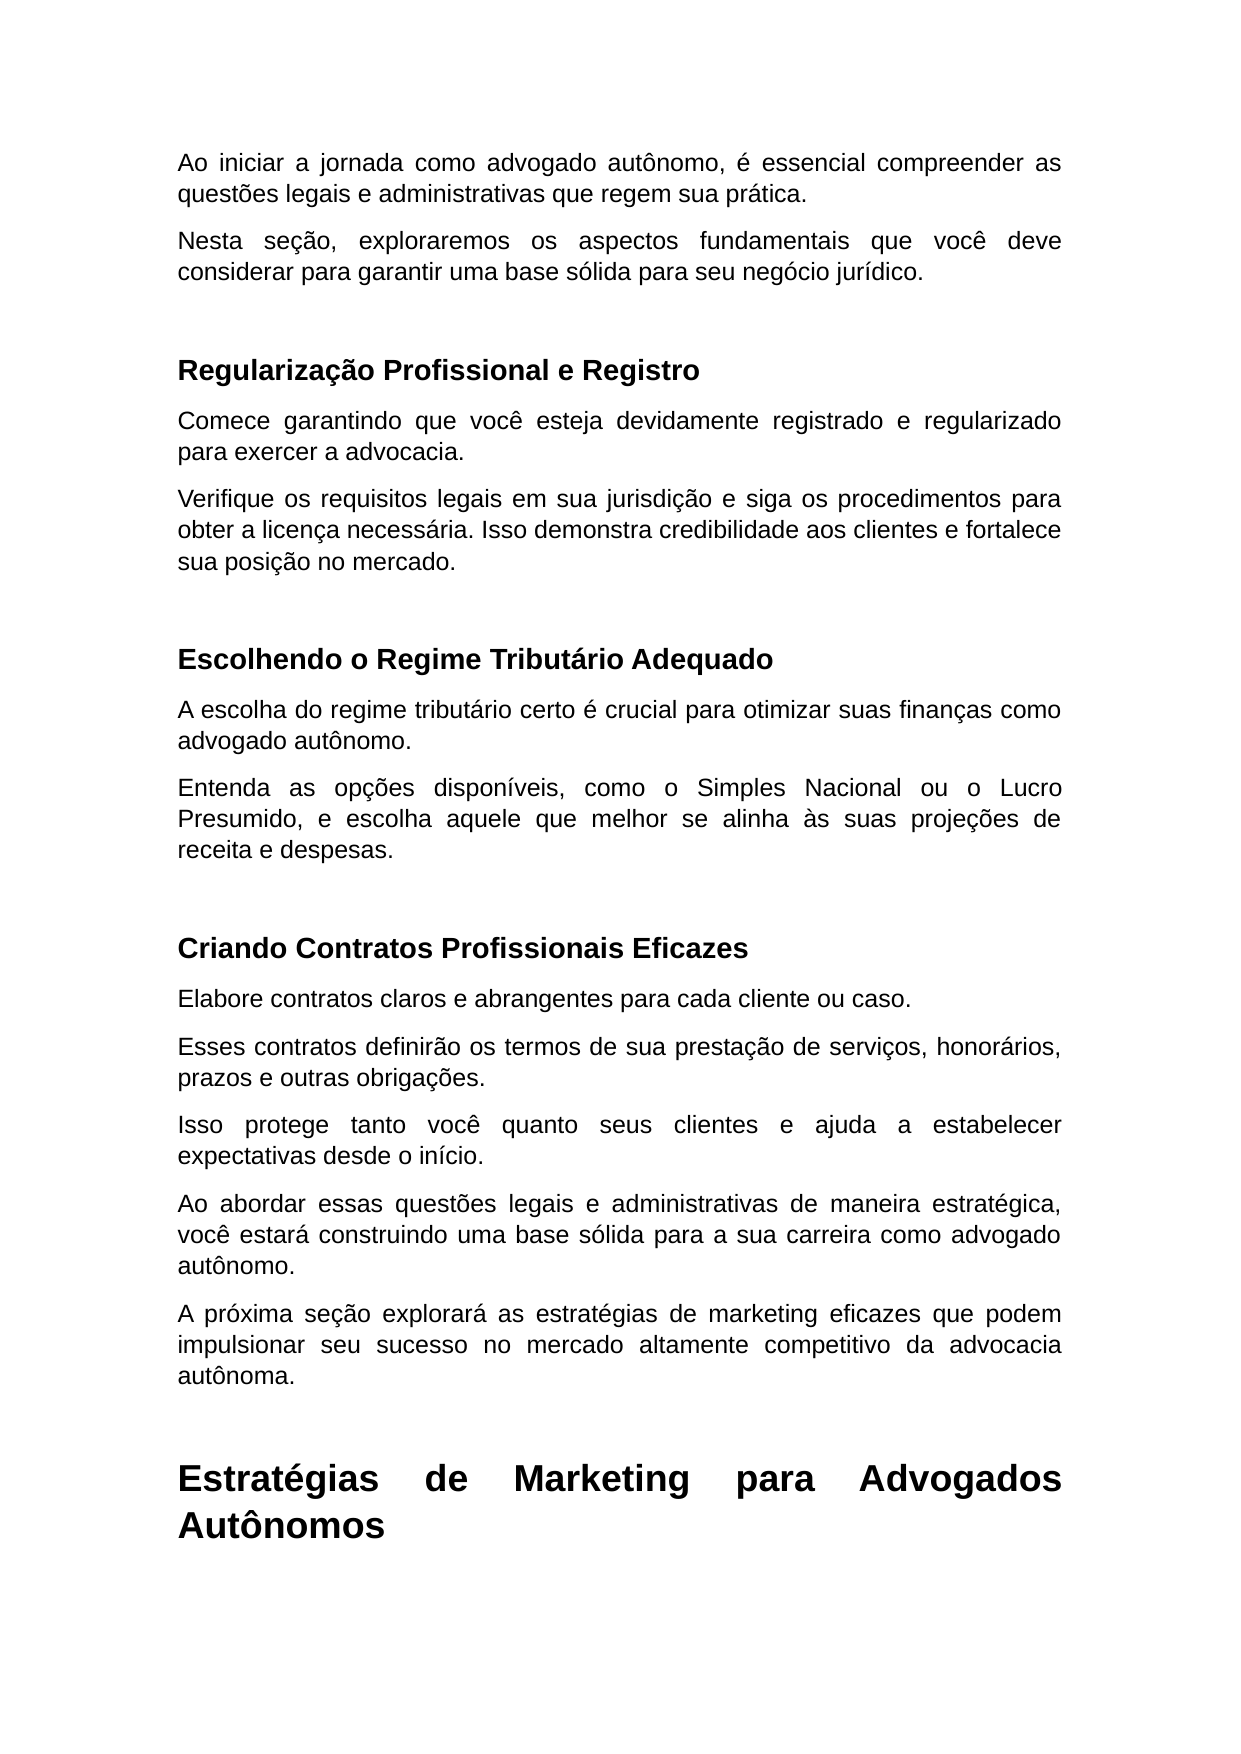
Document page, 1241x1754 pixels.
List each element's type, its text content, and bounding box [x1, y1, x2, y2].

text Entenda as opções disponíveis, como o Simples Nacional ou o Lucro Presumido, e escolha aquele que melhor se alinha às suas projeções de receita e despesas. [177, 773, 1063, 864]
text Ao abordar essas questões legais e administrativas de maneira estratégica, você estará construindo uma base sólida para a sua carreira como advogado autônomo. [177, 1189, 1063, 1280]
text A próxima seção explorará as estratégias de marketing eficazes que podem impulsionar seu sucesso no mercado altamente competitivo da advocacia autônoma. [177, 1299, 1063, 1389]
text Esses contratos definirão os termos de sua prestação de serviços, honorários, prazos e outras obrigações. [177, 1031, 1063, 1091]
text Criando Contratos Profissionais Eficazes [177, 931, 1063, 964]
text Estratégias de Marketing para Advogados Autônomos [177, 1456, 1063, 1546]
text Ao iniciar a jornada como advogado autônomo, é essencial compreender as questões legais e administrativas que regem sua prática. [177, 148, 1063, 207]
text A escolha do regime tributário certo é crucial para otimizar suas finanças como advogado autônomo. [177, 695, 1063, 754]
text Nesta seção, exploraremos os aspectos fundamentais que você deve considerar para garantir uma base sólida para seu negócio jurídico. [177, 226, 1063, 286]
text Regularização Profissional e Registro [177, 353, 1063, 386]
text Verifique os requisitos legais em sua jurisdição e siga os procedimentos para obter a licença necessária. Isso demonstra credibilidade aos clientes e fortalece sua posição no mercado. [177, 484, 1063, 575]
text Isso protege tanto você quanto seus clientes e ajuda a estabelecer expectativas desde o início. [177, 1110, 1063, 1170]
text Comece garantindo que você esteja devidamente registrado e regularizado para exercer a advocacia. [177, 406, 1063, 465]
text Escolhendo o Regime Tributário Adequado [177, 642, 1063, 675]
text Elabore contratos claros e abrangentes para cada cliente ou caso. [177, 984, 1063, 1012]
